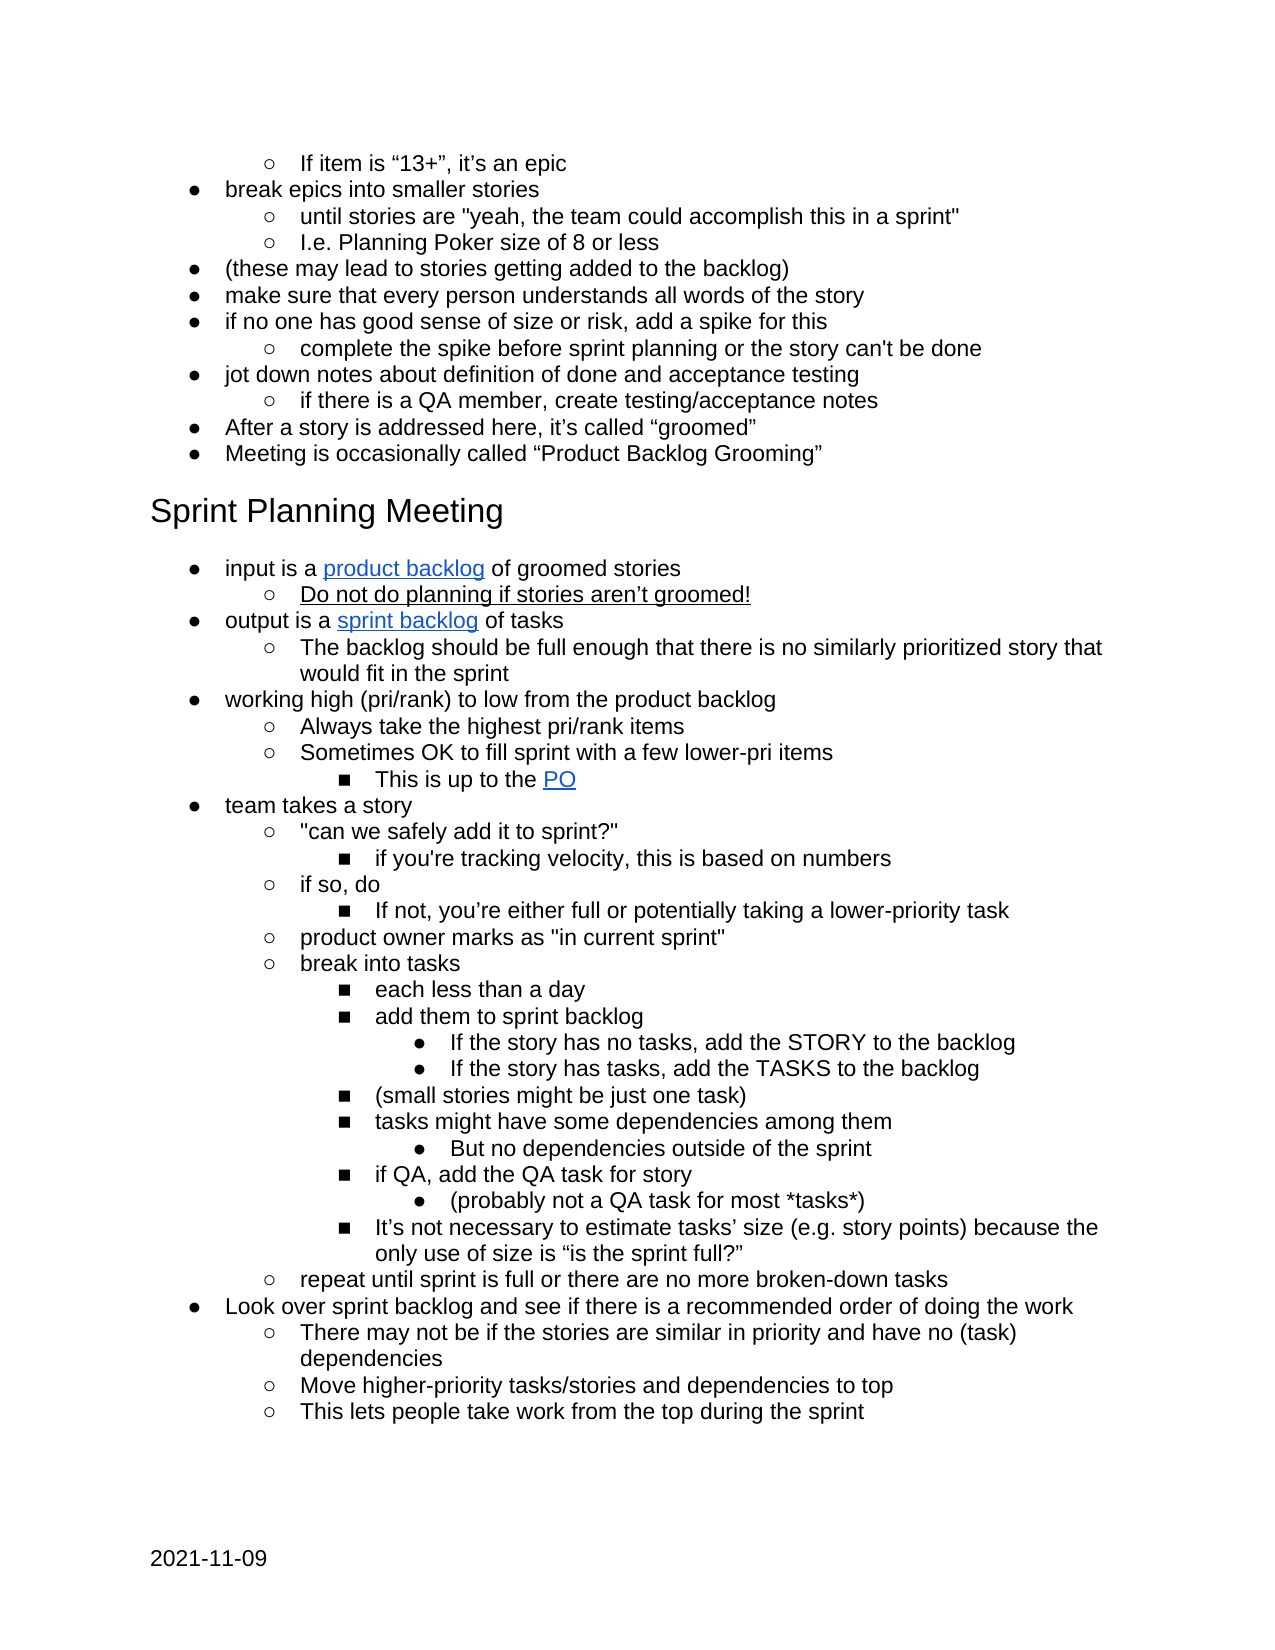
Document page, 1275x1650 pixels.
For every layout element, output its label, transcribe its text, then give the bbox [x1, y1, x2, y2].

list "can we safely add it to sprint?" [262, 818, 1125, 844]
list until stories are "yeah, the team could accomplish this in a sprint" [262, 203, 1125, 229]
list Meeting is occasionally called “Product Backlog Grooming” [187, 440, 1125, 466]
list if no one has good sense of size or risk, add a spike for this [187, 308, 1125, 334]
list If the story has tasks, add the TASKS to the backlog [412, 1055, 1125, 1082]
list if you're tracking velocity, this is based on numbers [337, 844, 1125, 871]
list tasks might have some dependencies among them [337, 1108, 1125, 1134]
list I.e. Planning Poker size of 8 or less [262, 229, 1125, 255]
list The backlog should be full enough that there is no similarly prioritized story that would fit in the sprint [262, 634, 1125, 686]
list jot down notes about definition of done and acceptance testing [187, 361, 1125, 387]
list if so, do [262, 871, 1125, 897]
list add them to sprint backlog [337, 1003, 1125, 1029]
list If item is “13+”, it’s an epic [262, 150, 1125, 176]
list (these may lead to stories getting added to the backlog) [187, 255, 1125, 282]
list make sure that every person understands all words of the story [187, 282, 1125, 308]
list Move higher-priority tasks/stories and dependencies to top [262, 1372, 1125, 1398]
subtitle Sprint Planning Meeting [150, 491, 1125, 530]
list If the story has no tasks, add the STORY to the backlog [412, 1029, 1125, 1055]
list It’s not necessary to estimate tasks’ size (e.g. story points) because the only use of size is “is the sprint full?” [337, 1213, 1125, 1266]
list (small stories might be just one task) [337, 1082, 1125, 1108]
list input is a product backlog of groomed stories [187, 555, 1125, 581]
list break into tasks [262, 950, 1125, 976]
list (probably not a QA task for most *tasks*) [412, 1187, 1125, 1213]
list This is up to the PO [337, 766, 1125, 792]
list output is a sprint backlog of tasks [187, 607, 1125, 634]
list complete the spike before sprint planning or the story can't be done [262, 334, 1125, 361]
list break epics into smaller stories [187, 176, 1125, 203]
list Always take the highest pri/rank items [262, 713, 1125, 739]
list each less than a day [337, 976, 1125, 1003]
list Look over sprint backlog and see if there is a recommended order of doing the work [187, 1293, 1125, 1319]
list if QA, add the QA task for story [337, 1161, 1125, 1187]
list Do not do planning if stories aren’t groomed! [262, 581, 1125, 607]
list Sometimes OK to fill sprint with a few lower-pri items [262, 739, 1125, 766]
list if there is a QA member, create testing/acceptance notes [262, 387, 1125, 413]
list But no dependencies outside of the sprint [412, 1134, 1125, 1161]
list If not, you’re either full or potentially taking a lower-priority task [337, 897, 1125, 924]
list repeat until sprint is full or there are no more broken-down tasks [262, 1266, 1125, 1293]
list working high (pri/rank) to low from the product backlog [187, 686, 1125, 713]
list team takes a story [187, 792, 1125, 818]
list There may not be if the stories are similar in priority and have no (task) dependencies [262, 1319, 1125, 1372]
list product owner marks as "in current sprint" [262, 924, 1125, 950]
list This lets people take work from the top during the sprint [262, 1398, 1125, 1424]
list After a story is addressed here, it’s called “groomed” [187, 413, 1125, 440]
